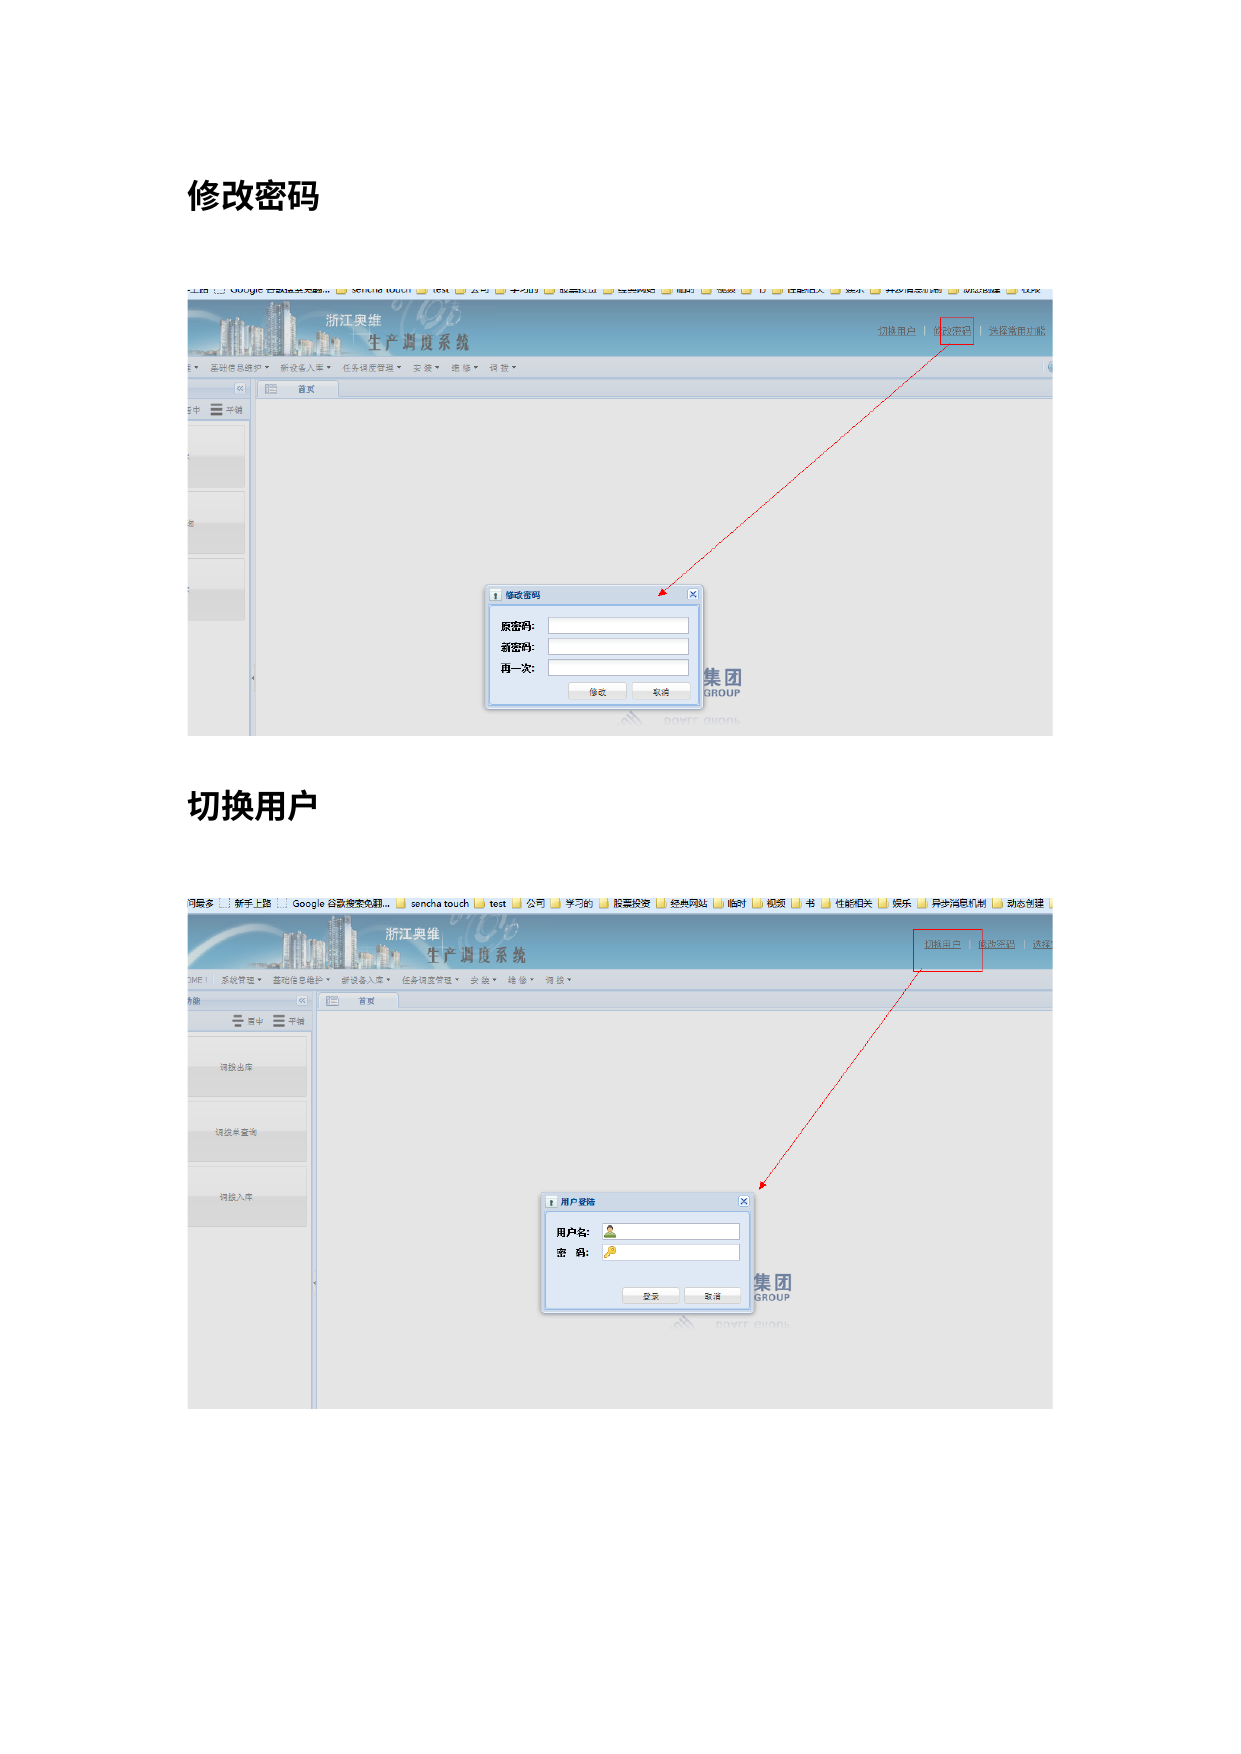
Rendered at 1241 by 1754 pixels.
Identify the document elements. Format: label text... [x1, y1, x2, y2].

subtitle 修改密码 [187, 162, 1053, 227]
picture [187, 289, 1053, 736]
picture [187, 898, 1053, 1409]
subtitle 切换用户 [187, 771, 1053, 836]
